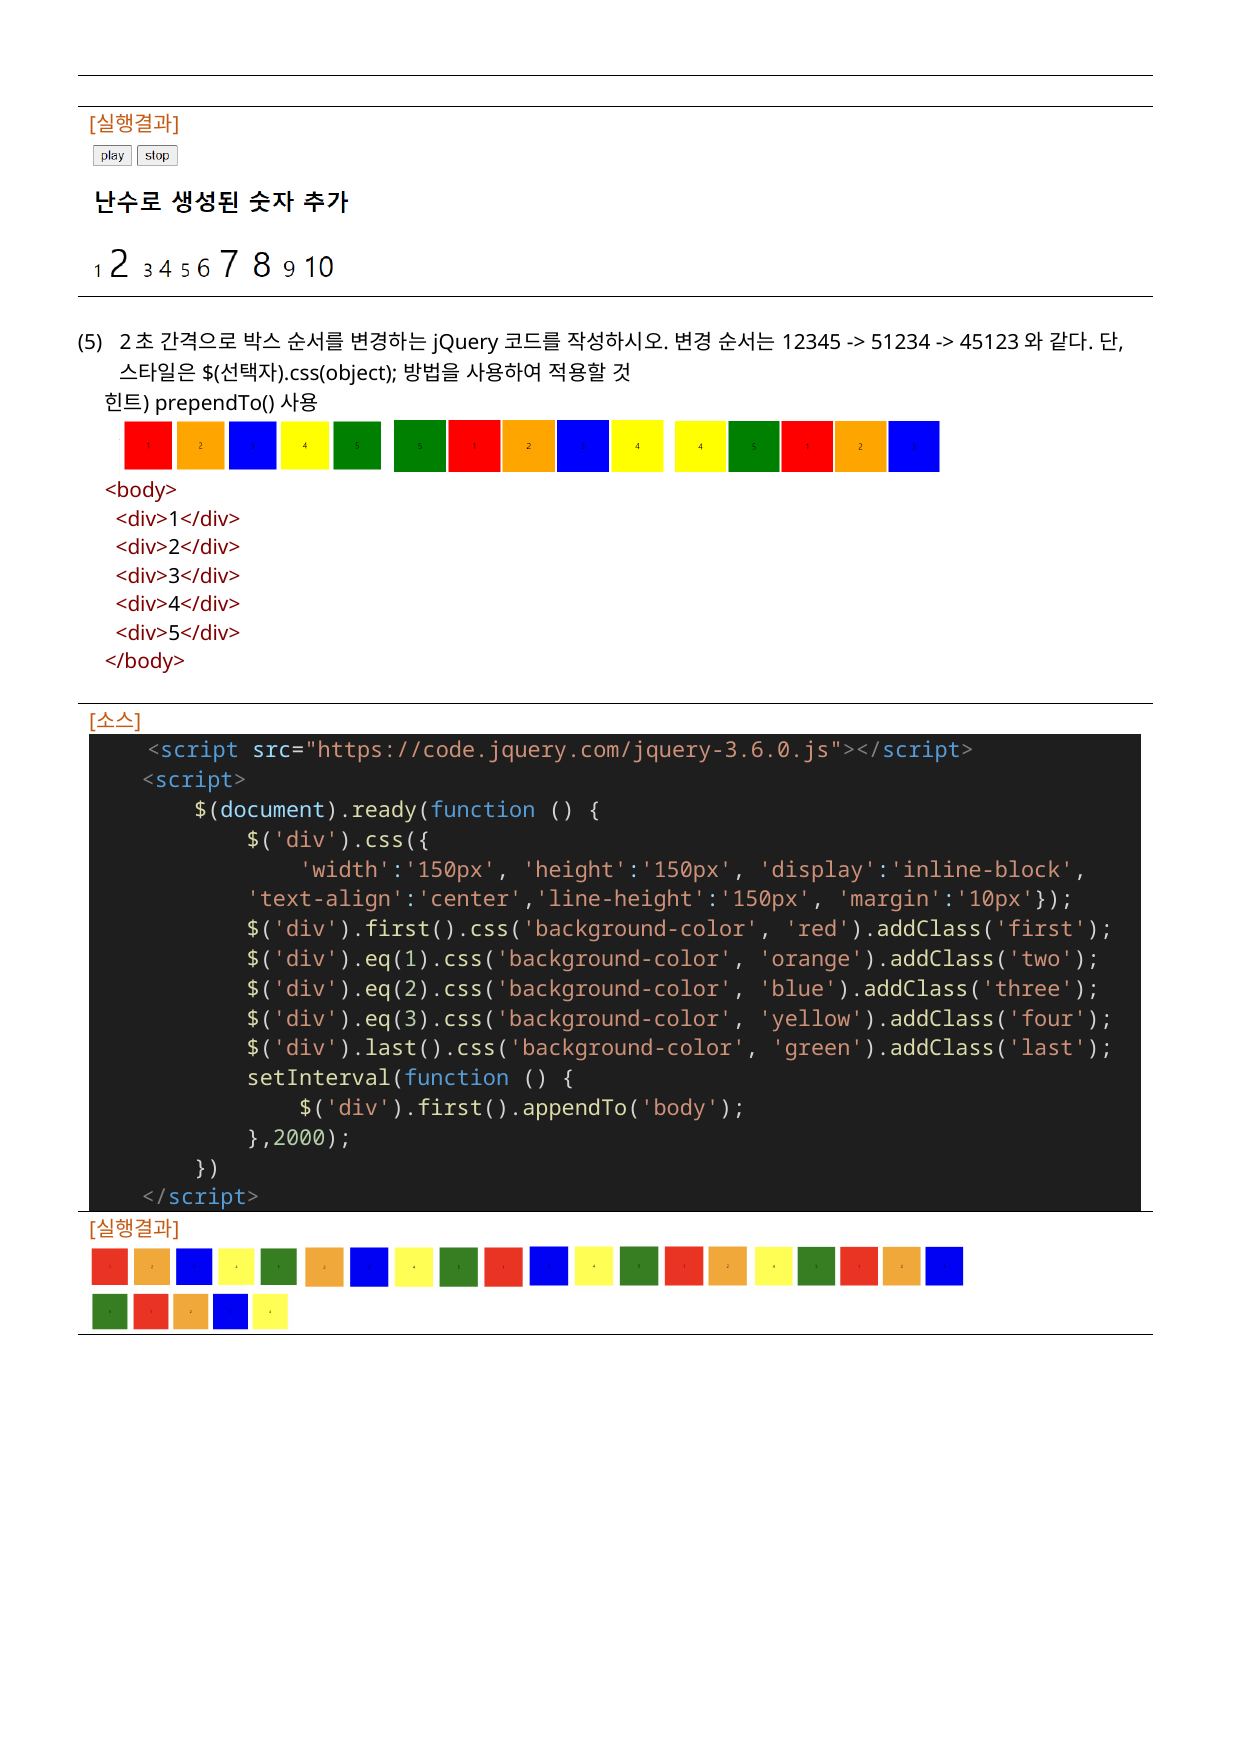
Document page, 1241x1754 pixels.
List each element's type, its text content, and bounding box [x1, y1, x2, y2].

picture [390, 416, 668, 476]
table_cell [실행결과] [78, 107, 1152, 296]
text 힌트) prependTo() 사용 [104, 386, 1165, 416]
text <div>2</div> [104, 532, 1165, 561]
text <div>1</div> [104, 504, 1165, 532]
picture [672, 417, 944, 476]
picture [88, 1242, 968, 1334]
picture [88, 137, 367, 296]
text <div>3</div> [104, 561, 1165, 589]
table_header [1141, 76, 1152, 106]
list 2초 간격으로 박스 순서를 변경하는 jQuery 코드를 작성하시오. 변경 순서는 12345 -> 51234 -> 45123 와 같다. 단, 스타일은 $(선택자).css(object); 방법을 사용하여 적용할 것 [78, 326, 1165, 386]
table_header [소스] <script src="https://code.jquery.com/jquery-3.6.0.js"></script> <script> $(document).ready(function () { $('div').css({ 'width':'150px', 'height':'150px', 'display':'inline-block', 'text-align':'center','line-height':'150px', 'margin':'10px'}); $('div').first().css('background-color', 'red').addClass('first'); $('div').eq(1).css('background-color', 'orange').addClass('two'); $('div').eq(2).css('background-color', 'blue').addClass('three'); $('div').eq(3).css('background-color', 'yellow').addClass('four'); $('div').last().css('background-color', 'green').addClass('last'); setInterval(function () { $('div').first().appendTo('body'); },2000); }) </script> [78, 704, 1152, 1211]
text <body> [104, 476, 1165, 504]
picture [119, 418, 386, 476]
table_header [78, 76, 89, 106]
table_cell [실행결과] [78, 1212, 1152, 1334]
text <div>4</div> [104, 589, 1165, 618]
text </body> [104, 646, 1165, 674]
text <div>5</div> [104, 618, 1165, 646]
